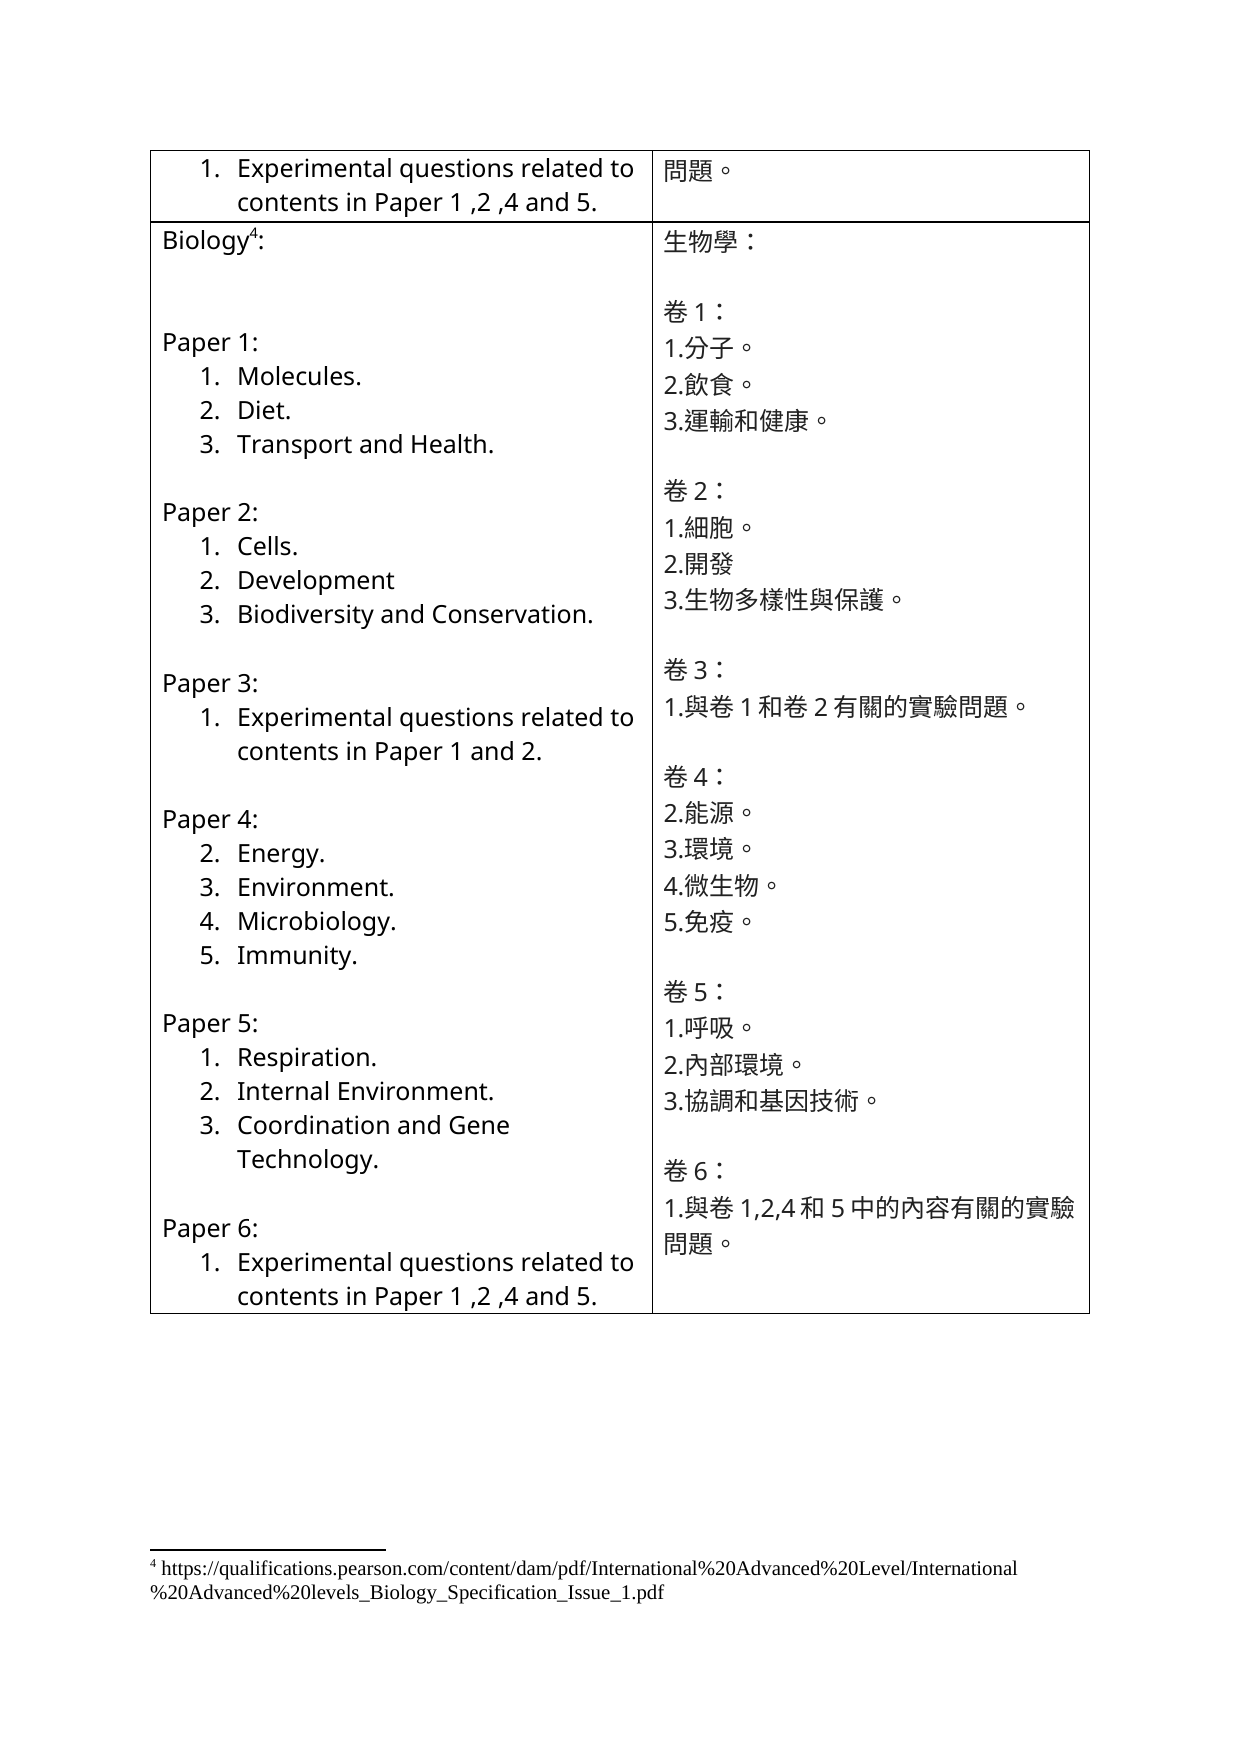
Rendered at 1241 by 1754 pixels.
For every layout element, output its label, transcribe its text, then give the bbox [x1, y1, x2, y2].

table_cell Biology: Paper 1: Molecules. Diet. Transport and Health. Paper 2: Cells. Development Biodiversity and Conservation. Paper 3: Experimental questions related to contents in Paper 1 and 2. Paper 4: Energy. Environment. Microbiology. Immunity. Paper 5: Respiration. Internal Environment. Coordination and Gene Technology. Paper 6: Experimental questions related to contents in Paper 1 ,2 ,4 and 5. [151, 223, 652, 1312]
table_cell 生物學： 卷1： 1.分子。 2.飲食。 3.運輸和健康。 卷2： 1.細胞。 2.開發 3.生物多樣性與保護。 卷3： 1.與卷1和卷2有關的實驗問題。 卷4： 2.能源。 3.環境。 4.微生物。 5.免疫。 卷5： 1.呼吸。 2.內部環境。 3.協調和基因技術。 卷6： 1.與卷1,2,4和5中的內容有關的實驗問題。 [653, 223, 1089, 1312]
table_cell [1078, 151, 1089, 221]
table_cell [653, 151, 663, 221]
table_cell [151, 151, 652, 221]
